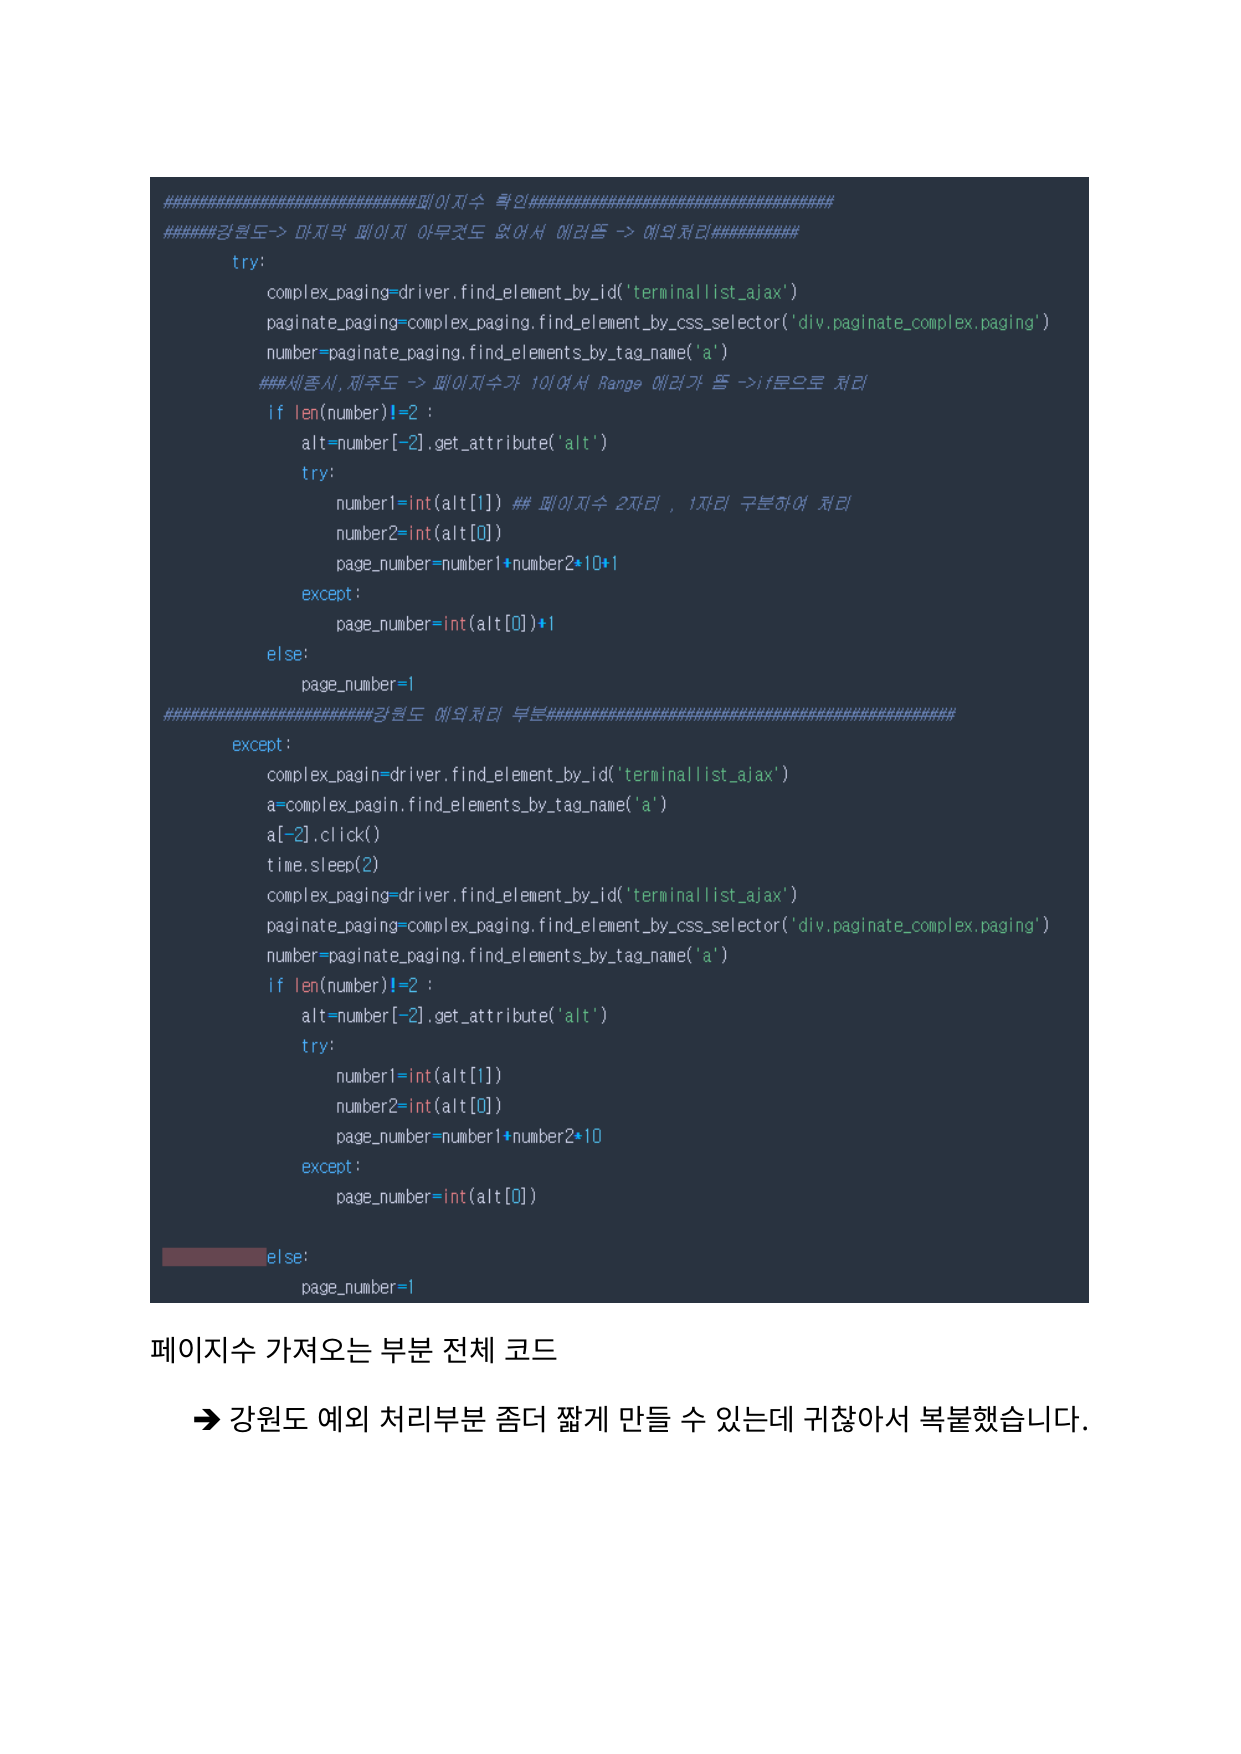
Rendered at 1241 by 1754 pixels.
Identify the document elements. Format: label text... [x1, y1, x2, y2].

list 강원도 예외 처리부분 좀더 짧게 만들 수 있는데 귀찮아서 복붙했습니다. [192, 1397, 1090, 1439]
picture [150, 177, 1089, 1303]
text 페이지수 가져오는 부분 전체 코드 [150, 1327, 1090, 1369]
